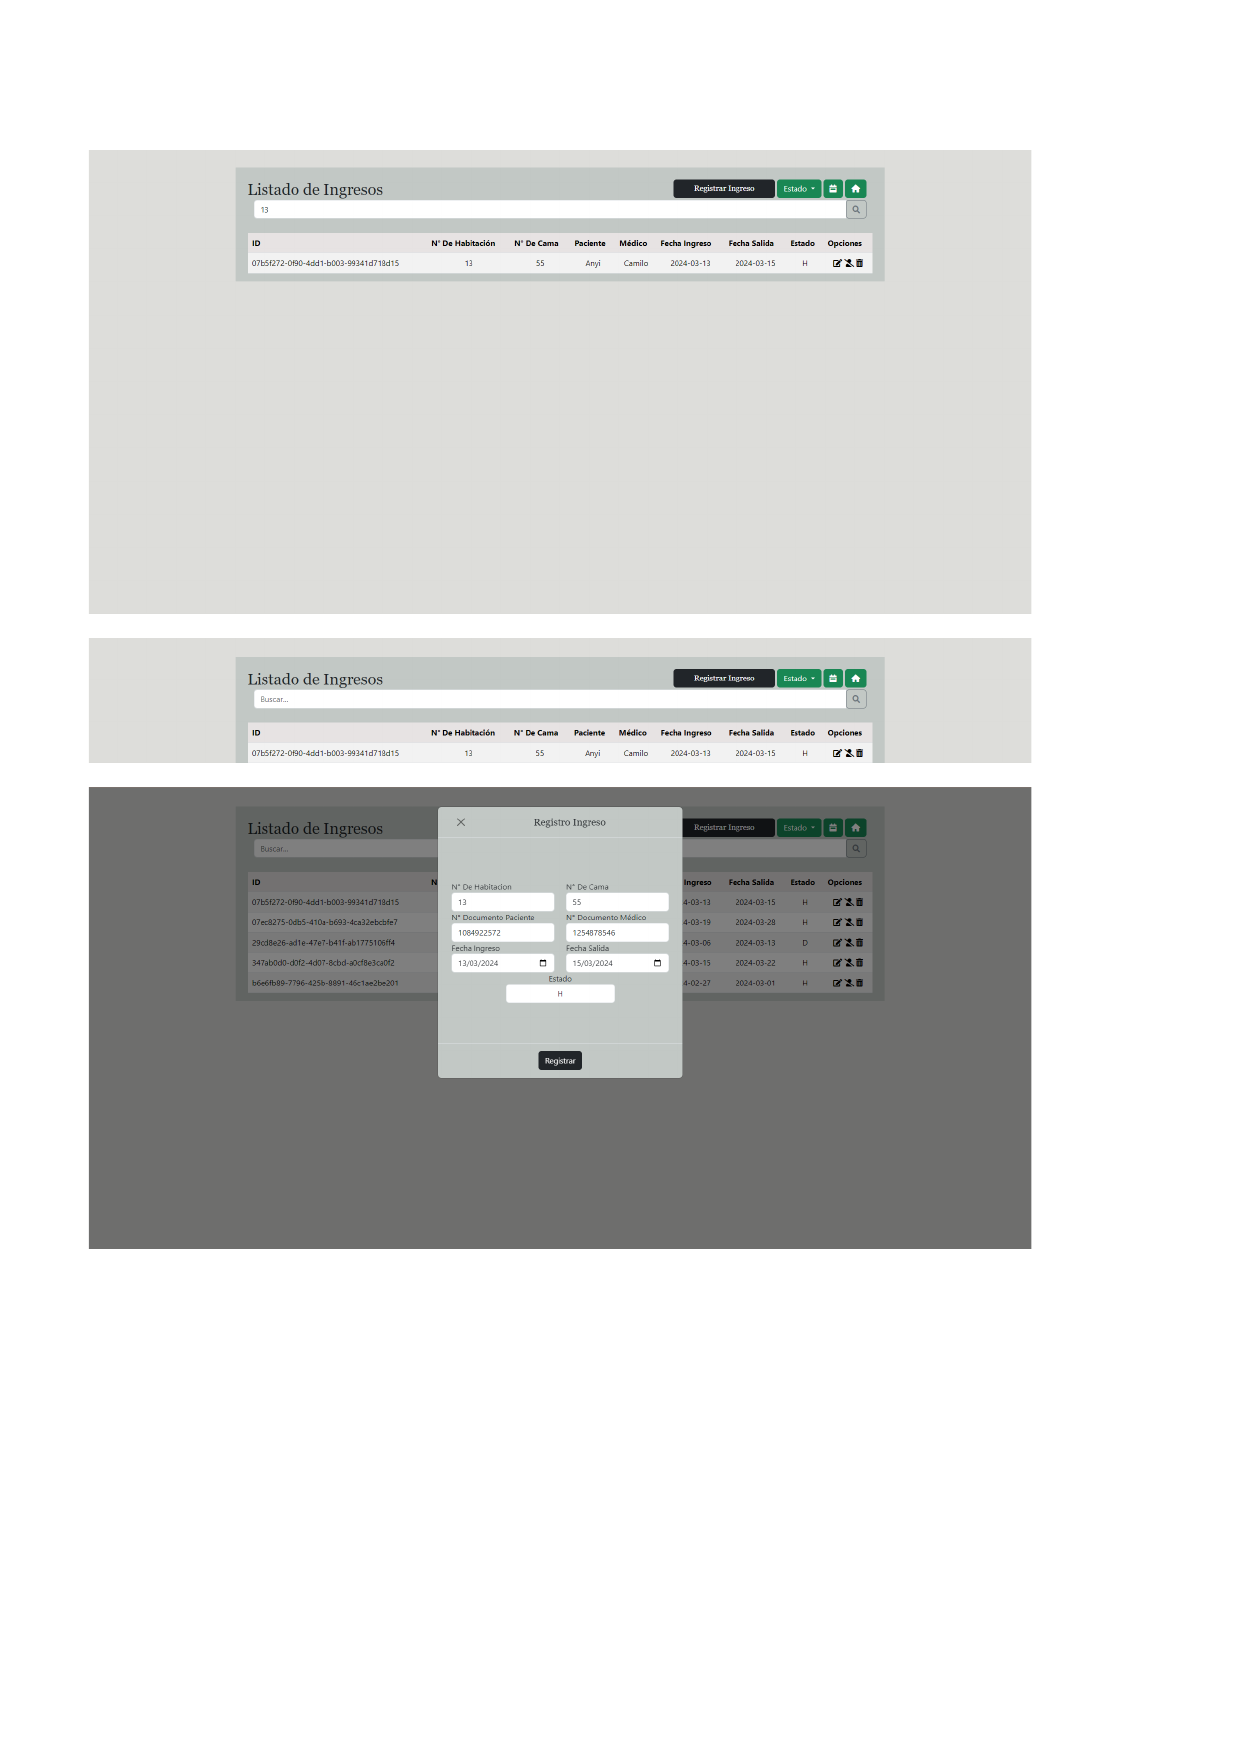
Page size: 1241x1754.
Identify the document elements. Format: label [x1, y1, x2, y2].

picture [88, 638, 1032, 763]
picture [88, 787, 1032, 1249]
picture [88, 150, 1032, 614]
